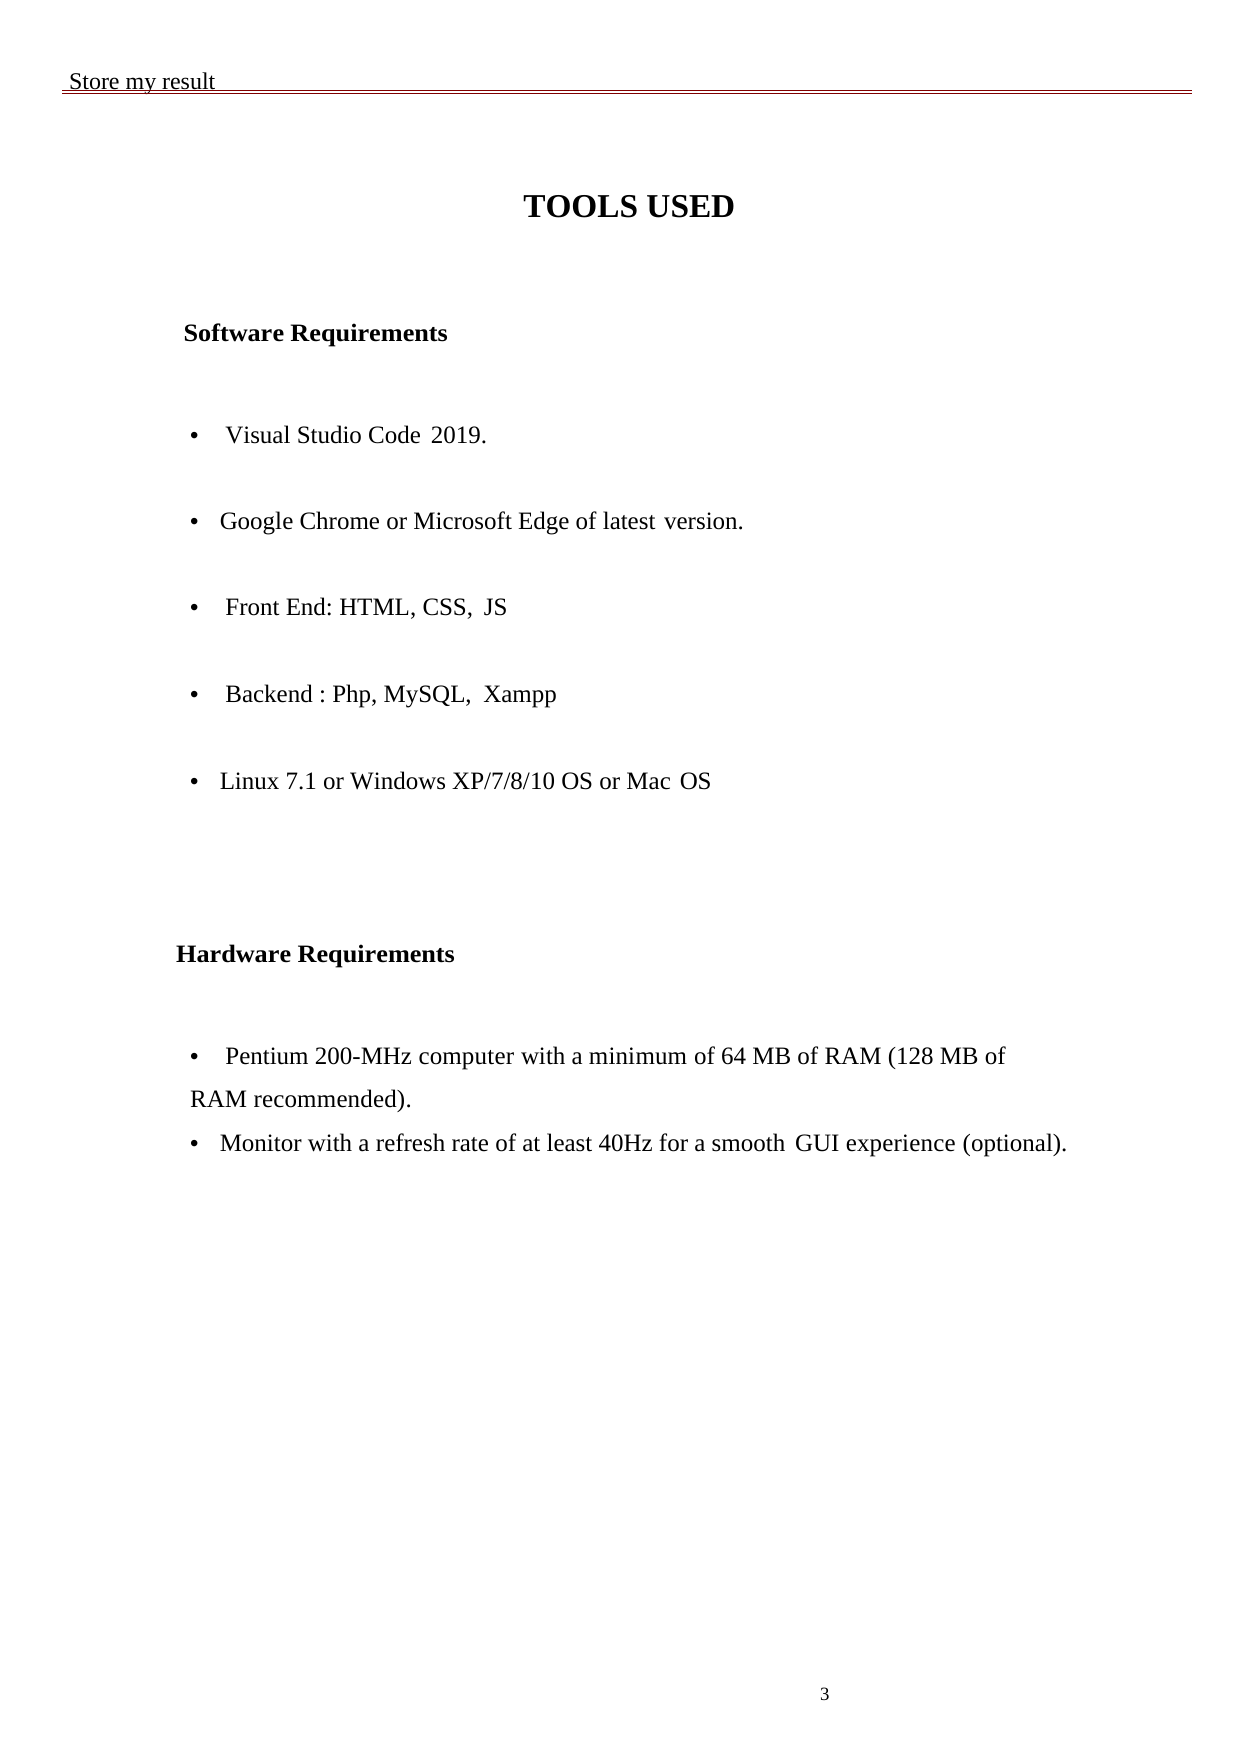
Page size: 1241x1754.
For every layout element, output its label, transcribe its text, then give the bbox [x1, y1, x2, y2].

list Linux 7.1 or Windows XP/7/8/10 OS or Mac OS [190, 766, 1213, 795]
text Hardware Requirements [176, 939, 1213, 968]
text Software Requirements [183, 318, 1213, 347]
list Visual Studio Code 2019. [190, 420, 1213, 449]
list Front End: HTML, CSS, JS [190, 592, 1213, 621]
list Monitor with a refresh rate of at least 40Hz for a smooth GUI experience (optional). [190, 1128, 1213, 1157]
list Google Chrome or Microsoft Edge of latest version. [190, 506, 1213, 535]
subtitle TOOLS USED [93, 186, 1165, 224]
list Backend : Php, MySQL, Xampp [190, 679, 1213, 708]
list Pentium 200-MHz computer with a minimum of 64 MB of RAM (128 MB of RAM recommended). [190, 1041, 1042, 1113]
